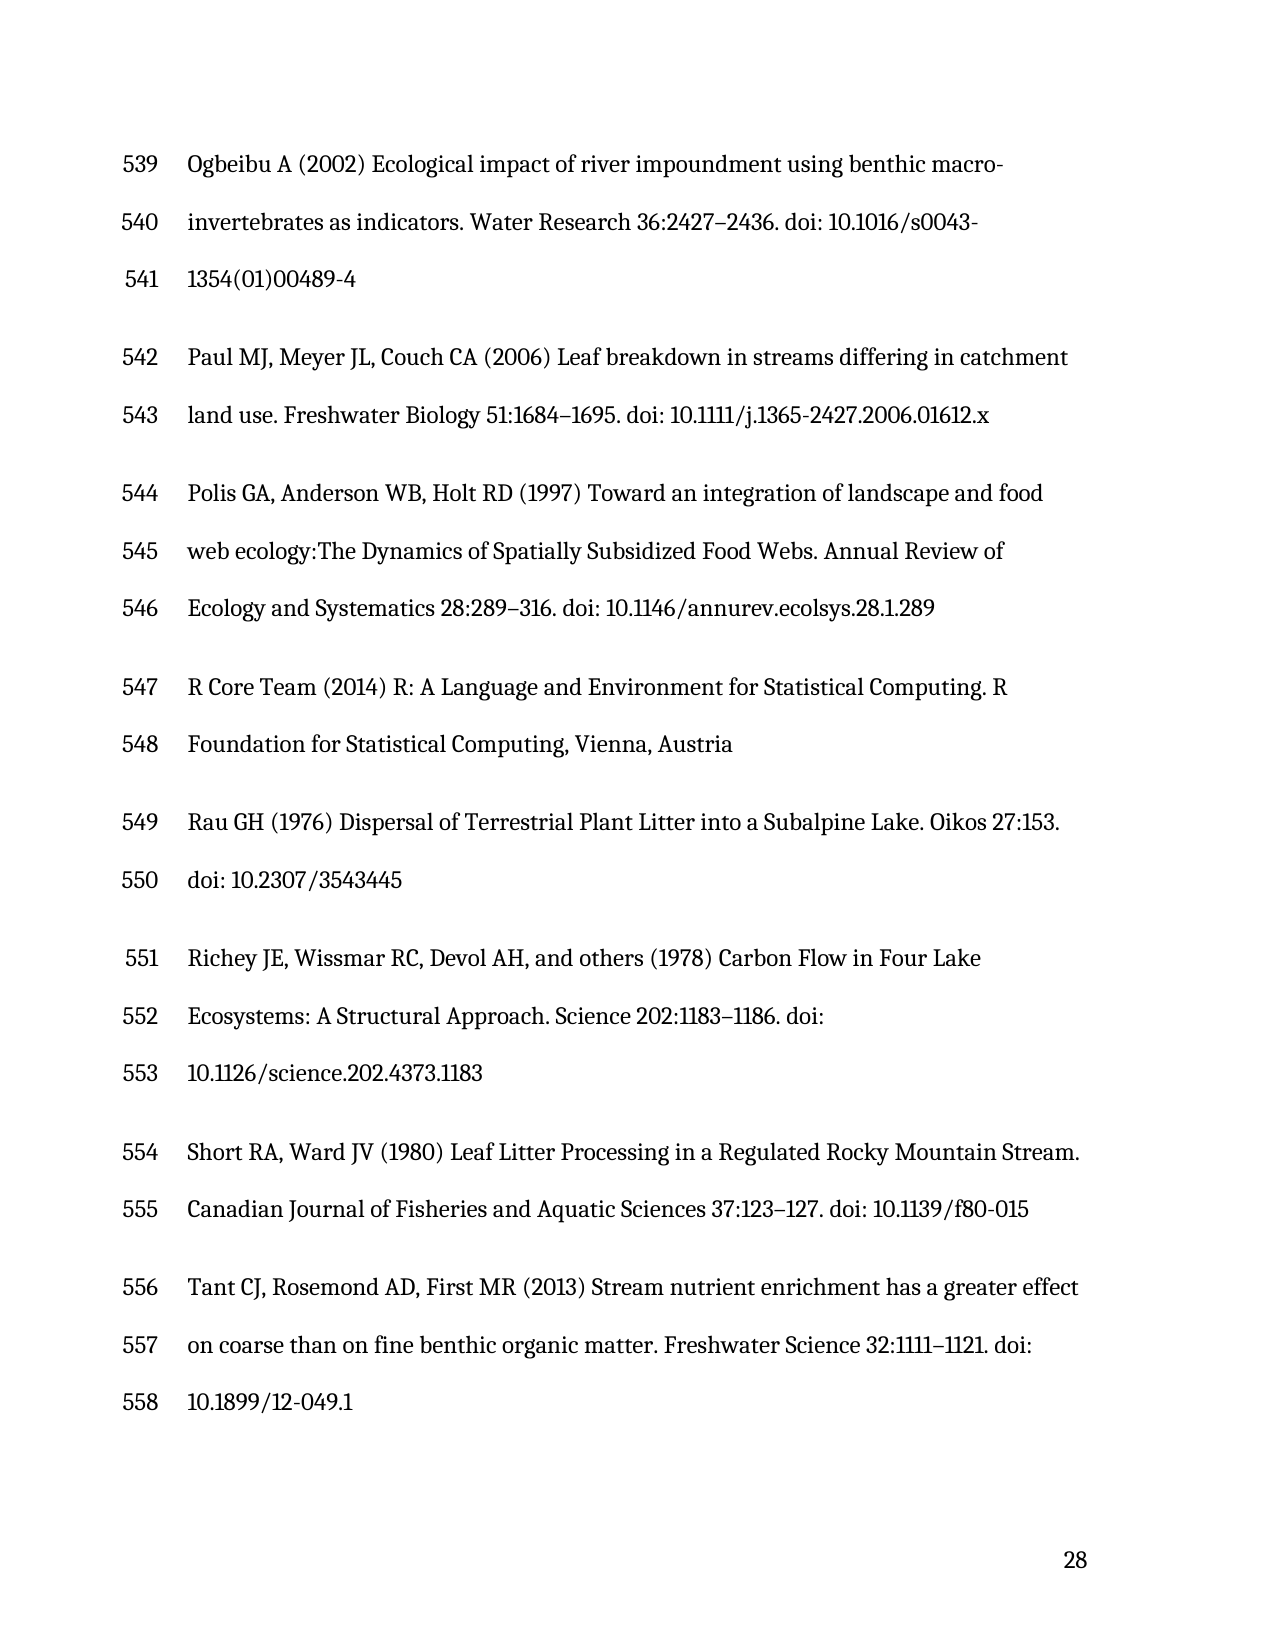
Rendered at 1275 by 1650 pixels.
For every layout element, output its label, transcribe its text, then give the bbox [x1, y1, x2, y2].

text Short RA, Ward JV (1980) Leaf Litter Processing in a Regulated Rocky Mountain Stream. Canadian Journal of Fisheries and Aquatic Sciences 37:123–127. doi: 10.1139/f80-015 [187, 1137, 1087, 1224]
text R Core Team (2014) R: A Language and Environment for Statistical Computing. R Foundation for Statistical Computing, Vienna, Austria [187, 672, 1087, 759]
text Paul MJ, Meyer JL, Couch CA (2006) Leaf breakdown in streams differing in catchment land use. Freshwater Biology 51:1684–1695. doi: 10.1111/j.1365-2427.2006.01612.x [187, 343, 1087, 429]
text Polis GA, Anderson WB, Holt RD (1997) Toward an integration of landscape and food web ecology:The Dynamics of Spatially Subsidized Food Webs. Annual Review of Ecology and Systematics 28:289–316. doi: 10.1146/annurev.ecolsys.28.1.289 [187, 479, 1087, 623]
text Tant CJ, Rosemond AD, First MR (2013) Stream nutrient enrichment has a greater effect on coarse than on fine benthic organic matter. Freshwater Science 32:1111–1121. doi: 10.1899/12-049.1 [187, 1273, 1087, 1417]
text Ogbeibu A (2002) Ecological impact of river impoundment using benthic macro-invertebrates as indicators. Water Research 36:2427–2436. doi: 10.1016/s0043-1354(01)00489-4 [187, 150, 1087, 294]
text Rau GH (1976) Dispersal of Terrestrial Plant Litter into a Subalpine Lake. Oikos 27:153. doi: 10.2307/3543445 [187, 808, 1087, 894]
text Richey JE, Wissmar RC, Devol AH, and others (1978) Carbon Flow in Four Lake Ecosystems: A Structural Approach. Science 202:1183–1186. doi: 10.1126/science.202.4373.1183 [187, 944, 1087, 1088]
